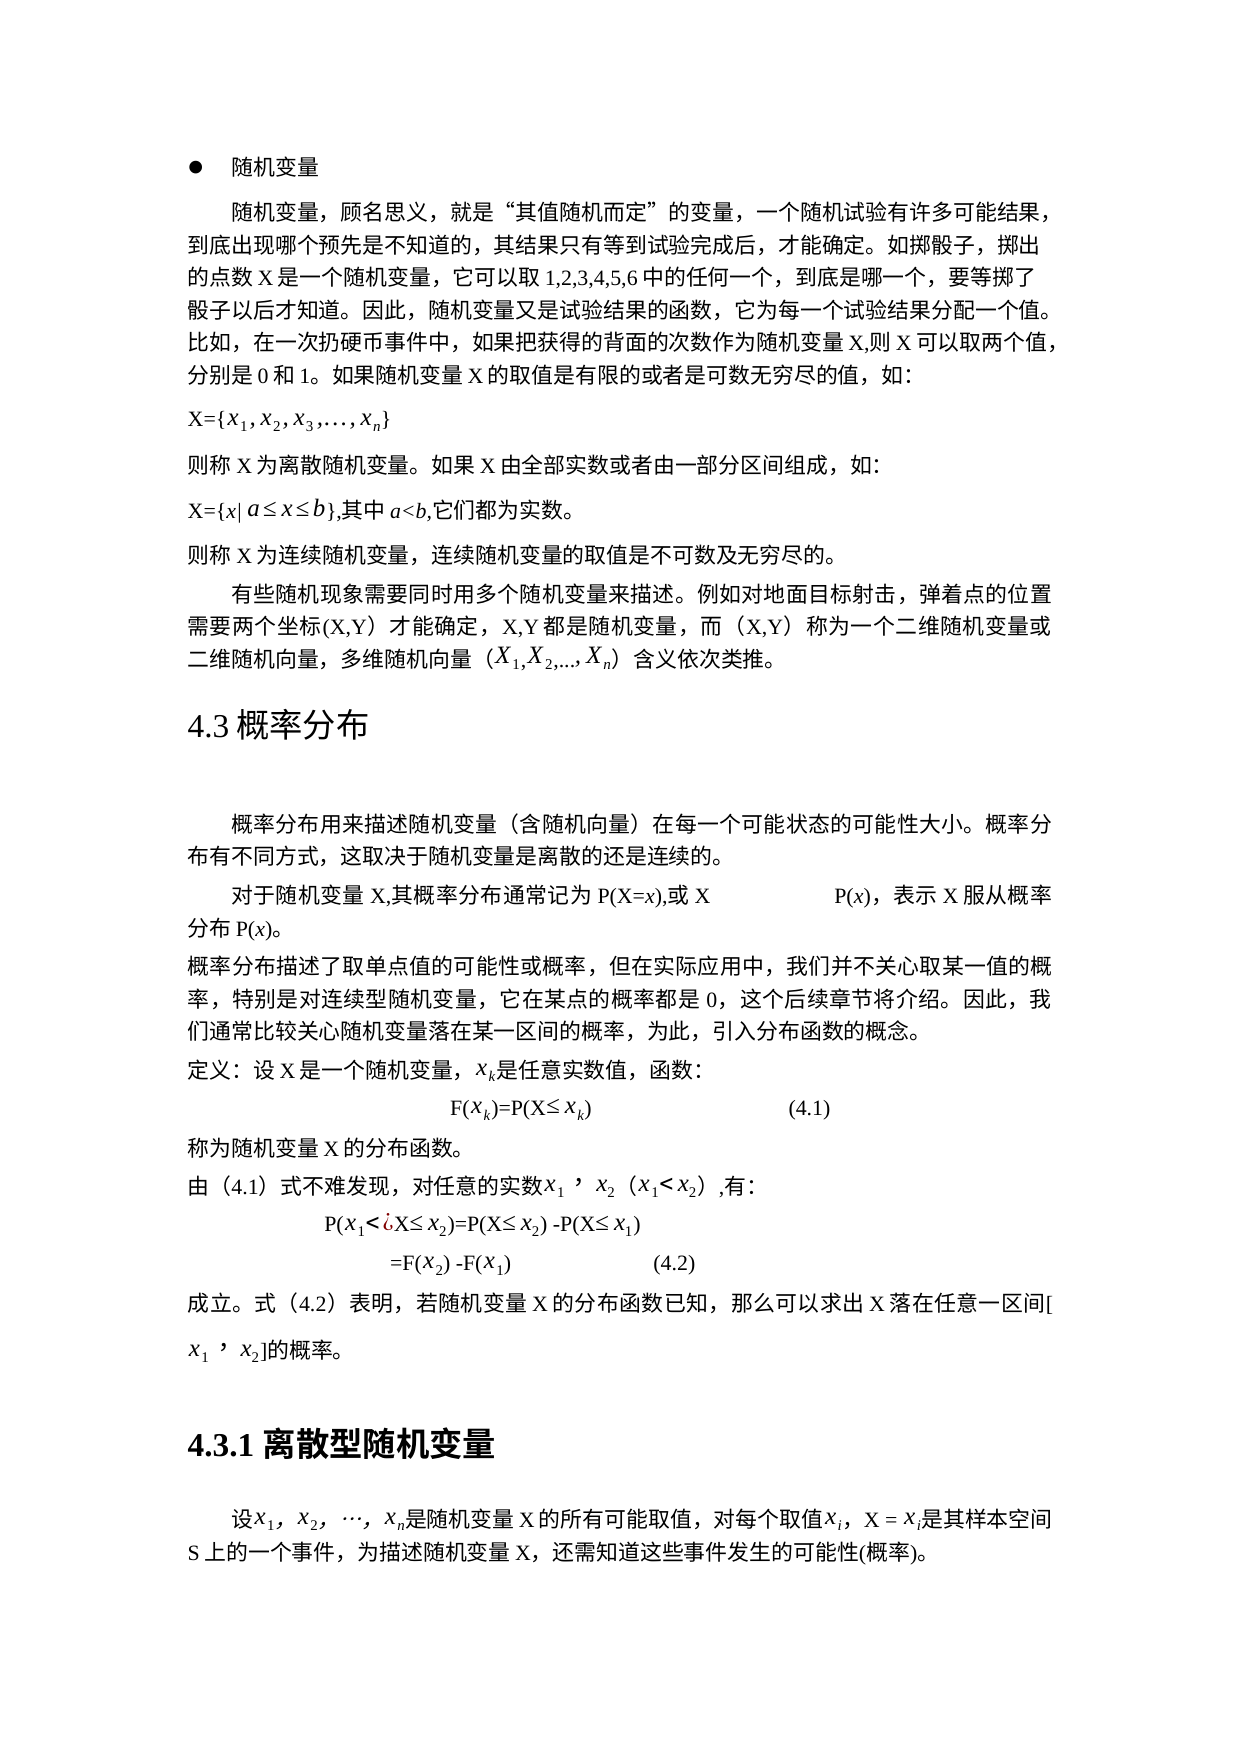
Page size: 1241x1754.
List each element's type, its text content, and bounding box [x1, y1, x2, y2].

text 则称 X为离散随机变量。如果X由全部实数或者由一部分区间组成，如： [187, 447, 1053, 480]
text X={} [187, 402, 1053, 435]
text 概率分布描述了取单点值的可能性或概率，但在实际应用中，我们并不关心取某一值的概率，特别是对连续型随机变量，它在某点的概率都是0，这个后续章节将介绍。因此，我们通常比较关心随机变量落在某一区间的概率，为此，引入分布函数的概念。 [187, 949, 1053, 1046]
text 由（4.1）式不难发现，对任意的实数（）,有： [187, 1169, 1053, 1201]
subtitle 4.3.1 离散型随机变量 [187, 1410, 1053, 1475]
list 随机变量 [187, 150, 1053, 182]
text 称为随机变量X的分布函数。 [187, 1130, 1053, 1163]
text 有些随机现象需要同时用多个随机变量来描述。例如对地面目标射击，弹着点的位置需要两个坐标(X,Y）才能确定，X,Y都是随机变量，而（X,Y）称为一个二维随机变量或二维随机向量，多维随机向量（,,...）含义依次类推。 [187, 576, 1053, 674]
subtitle 4.3概率分布 [187, 690, 1053, 755]
text 定义：设X是一个随机变量，是任意实数值，函数： [187, 1053, 1053, 1085]
text 则称 X为连续随机变量，连续随机变量的取值是不可数及无穷尽的。 [187, 537, 1053, 570]
text 对于随机变量X,其概率分布通常记为P(X=x),或X P(x)，表示X服从概率分布P(x)。 [187, 878, 1053, 943]
text 成立。式（4.2）表明，若随机变量X的分布函数已知，那么可以求出X落在任意一区间[]的概率。 [187, 1285, 1053, 1383]
text 概率分布用来描述随机变量（含随机向量）在每一个可能状态的可能性大小。概率分布有不同方式，这取决于随机变量是离散的还是连续的。 [187, 806, 1053, 871]
text P(X)=P(X) -P(X) [187, 1208, 1053, 1240]
text 随机变量，顾名思义，就是“其值随机而定”的变量，一个随机试验有许多可能结果，到底出现哪个预先是不知道的，其结果只有等到试验完成后，才能确定。如掷骰子，掷出的点数X是一个随机变量，它可以取1,2,3,4,5,6中的任何一个，到底是哪一个，要等掷了骰子以后才知道。因此，随机变量又是试验结果的函数，它为每一个试验结果分配一个值。比如，在一次扔硬币事件中，如果把获得的背面的次数作为随机变量X,则X可以取两个值，分别是0和1。如果随机变量X的取值是有限的或者是可数无穷尽的值，如： [187, 195, 1053, 390]
text F()=P(X) (4.1) [187, 1091, 1053, 1124]
text =F() -F() (4.2) [187, 1246, 1053, 1279]
text X={x| },其中a<b,它们都为实数。 [187, 492, 1053, 525]
text 设，，…，是随机变量X的所有可能取值，对每个取值，X = 是其样本空间S上的一个事件，为描述随机变量X，还需知道这些事件发生的可能性(概率)。 [187, 1502, 1053, 1567]
